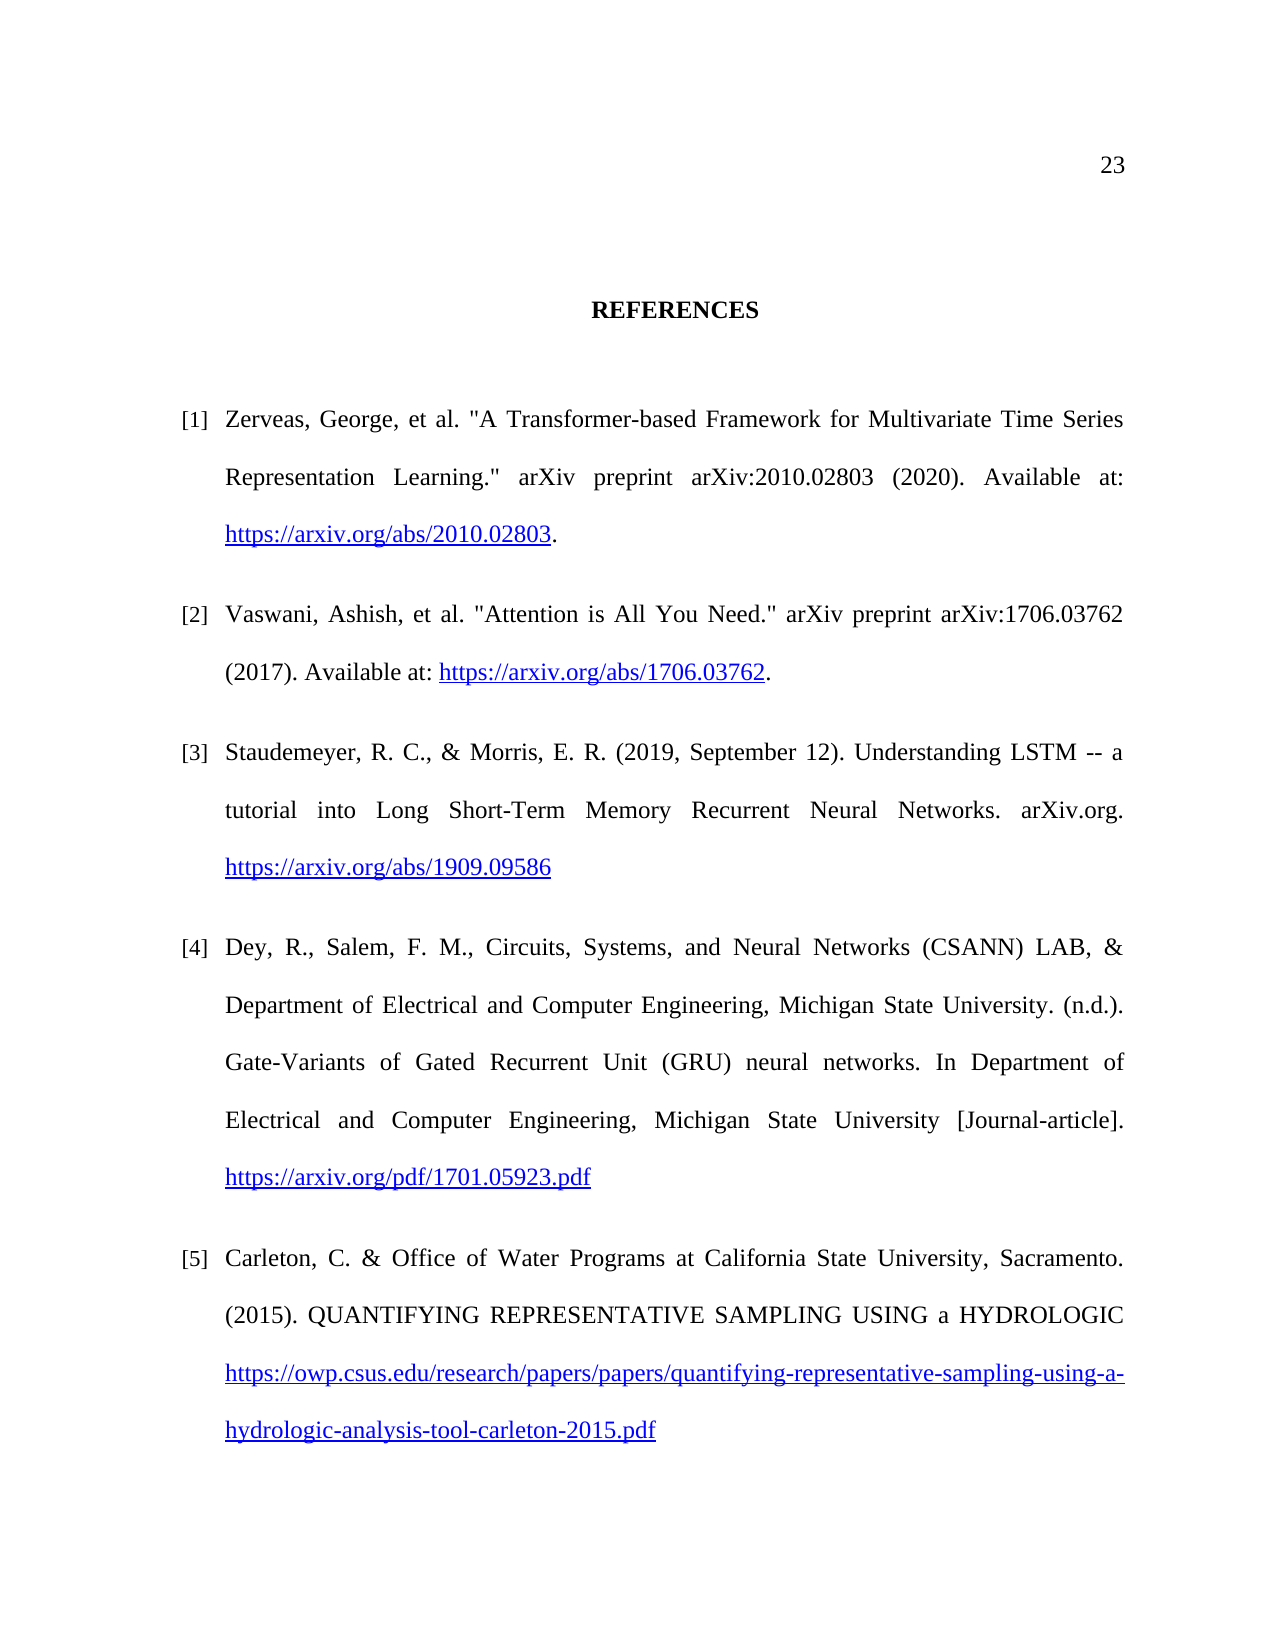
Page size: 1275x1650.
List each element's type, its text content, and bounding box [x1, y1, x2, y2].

list Dey, R., Salem, F. M., Circuits, Systems, and Neural Networks (CSANN) LAB, & Department of Electrical and Computer Engineering, Michigan State University. (n.d.). Gate-Variants of Gated Recurrent Unit (GRU) neural networks. In Department of Electrical and Computer Engineering, Michigan State University [Journal-article]. https://arxiv.org/pdf/1701.05923.pdf [181, 932, 1125, 1191]
list Vaswani, Ashish, et al. "Attention is All You Need." arXiv preprint arXiv:1706.03762 (2017). Available at: https://arxiv.org/abs/1706.03762. [181, 599, 1125, 686]
list Zerveas, George, et al. "A Transformer-based Framework for Multivariate Time Series Representation Learning." arXiv preprint arXiv:2010.02803 (2020). Available at: https://arxiv.org/abs/2010.02803. [181, 404, 1125, 548]
subtitle REFERENCES [225, 295, 1125, 324]
list Staudemeyer, R. C., & Morris, E. R. (2019, September 12). Understanding LSTM -- a tutorial into Long Short-Term Memory Recurrent Neural Networks. arXiv.org. https://arxiv.org/abs/1909.09586 [181, 737, 1125, 881]
list Carleton, C. & Office of Water Programs at California State University, Sacramento. (2015). QUANTIFYING REPRESENTATIVE SAMPLING USING a HYDROLOGIC https://owp.csus.edu/research/papers/papers/quantifying-representative-sampling-using-a-hydrologic-analysis-tool-carleton-2015.pdf [181, 1243, 1125, 1444]
